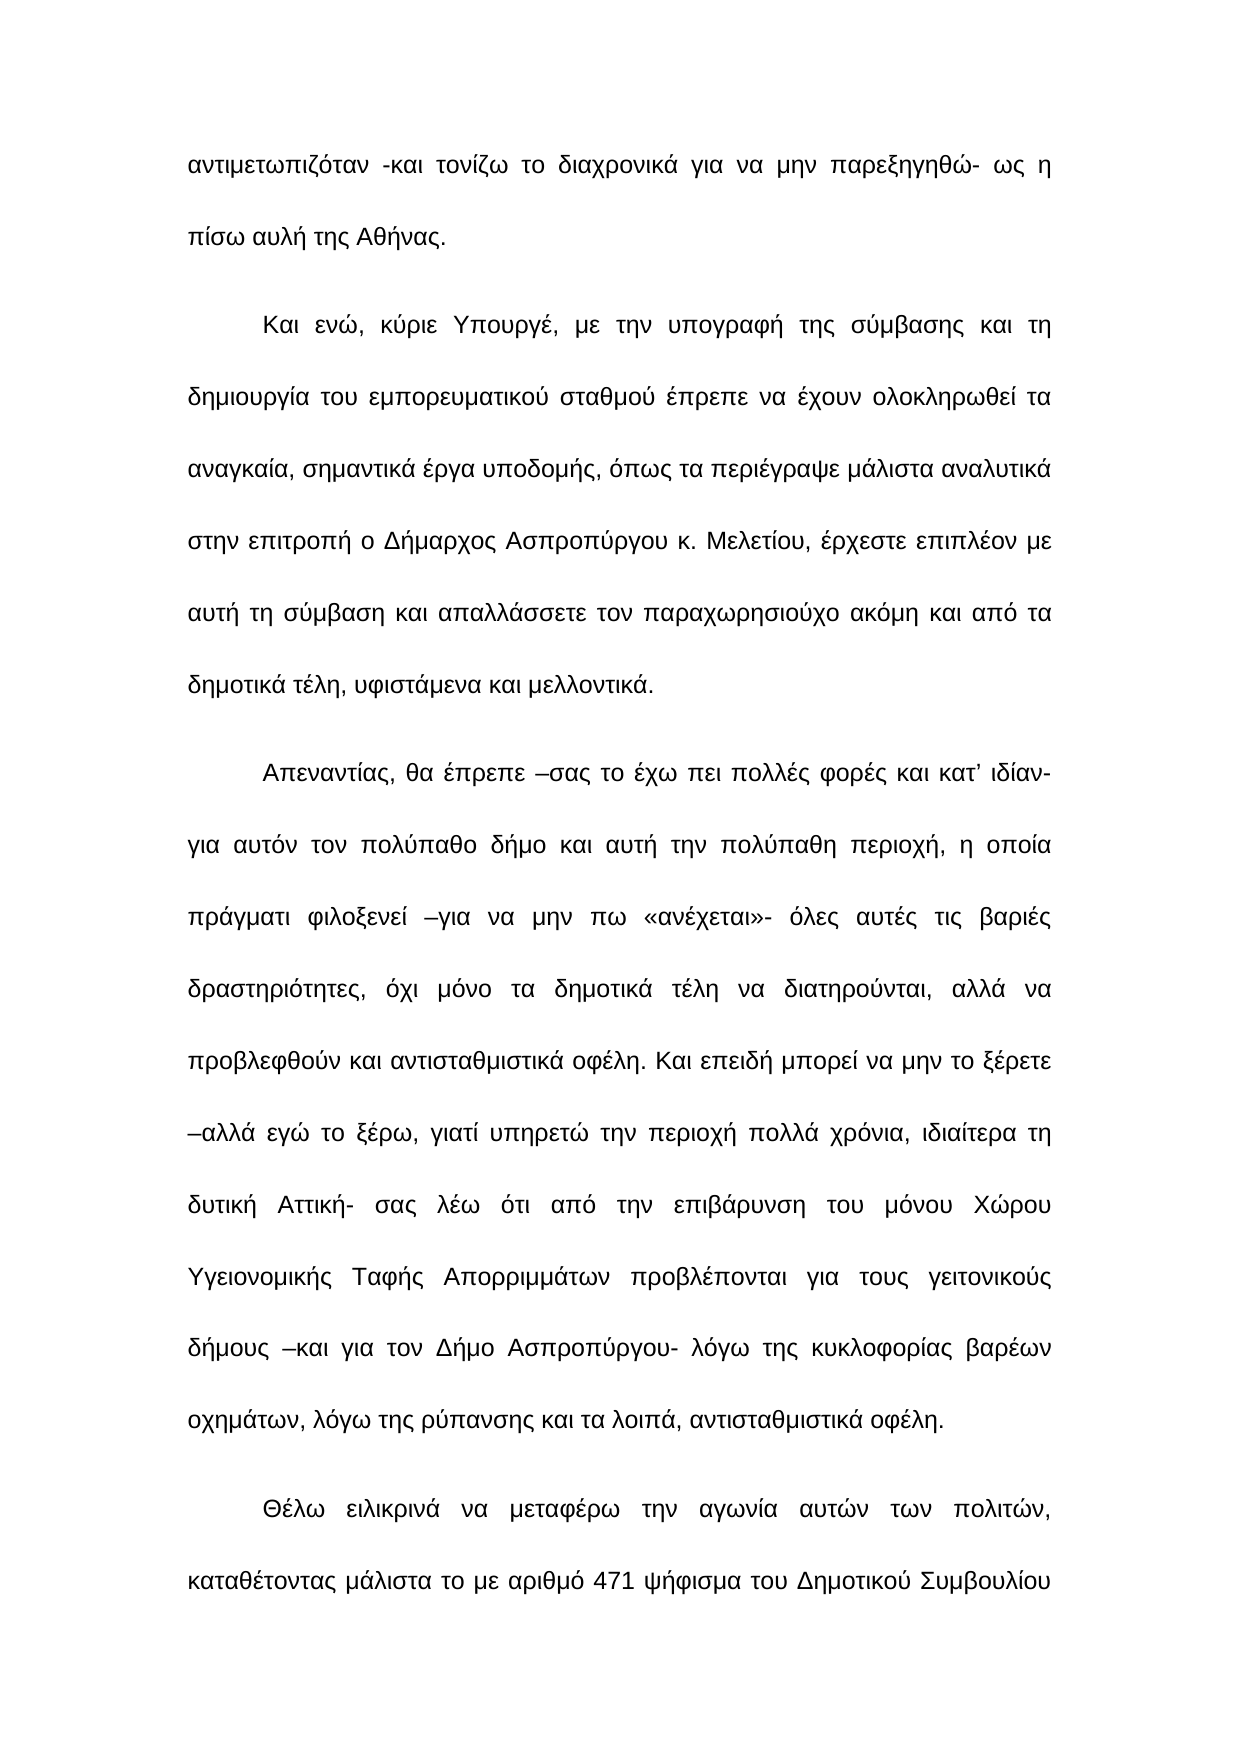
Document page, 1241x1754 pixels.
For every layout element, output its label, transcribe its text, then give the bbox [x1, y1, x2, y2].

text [187, 1494, 1053, 1594]
text Και ενώ, κύριε Υπουργέ, με την υπογραφή της σύμβασης και τη δημιουργία του εμπορευματικού σταθμού έπρεπε να έχουν ολοκληρωθεί τα αναγκαία, σημαντικά έργα υποδομής, όπως τα περιέγραψε μάλιστα αναλυτικά στην επιτροπή ο Δήμαρχος Ασπροπύργου κ. Μελετίου, έρχεστε επιπλέον με αυτή τη σύμβαση και απαλλάσσετε τον παραχωρησιούχο ακόμη και από τα δημοτικά τέλη, υφιστάμενα και μελλοντικά. [187, 310, 1053, 698]
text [187, 150, 1053, 251]
text Απεναντίας, θα έπρεπε –σας το έχω πει πολλές φορές και κατ’ ιδίαν- για αυτόν τον πολύπαθο δήμο και αυτή την πολύπαθη περιοχή, η οποία πράγματι φιλοξενεί –για να μην πω «ανέχεται»- όλες αυτές τις βαριές δραστηριότητες, όχι μόνο τα δημοτικά τέλη να διατηρούνται, αλλά να προβλεφθούν και αντισταθμιστικά οφέλη. Και επειδή μπορεί να μην το ξέρετε –αλλά εγώ το ξέρω, γιατί υπηρετώ την περιοχή πολλά χρόνια, ιδιαίτερα τη δυτική Αττική- σας λέω ότι από την επιβάρυνση του μόνου Χώρου Υγειονομικής Ταφής Απορριμμάτων προβλέπονται για τους γειτονικούς δήμους –και για τον Δήμο Ασπροπύργου- λόγω της κυκλοφορίας βαρέων οχημάτων, λόγω της ρύπανσης και τα λοιπά, αντισταθμιστικά οφέλη. [187, 758, 1053, 1434]
